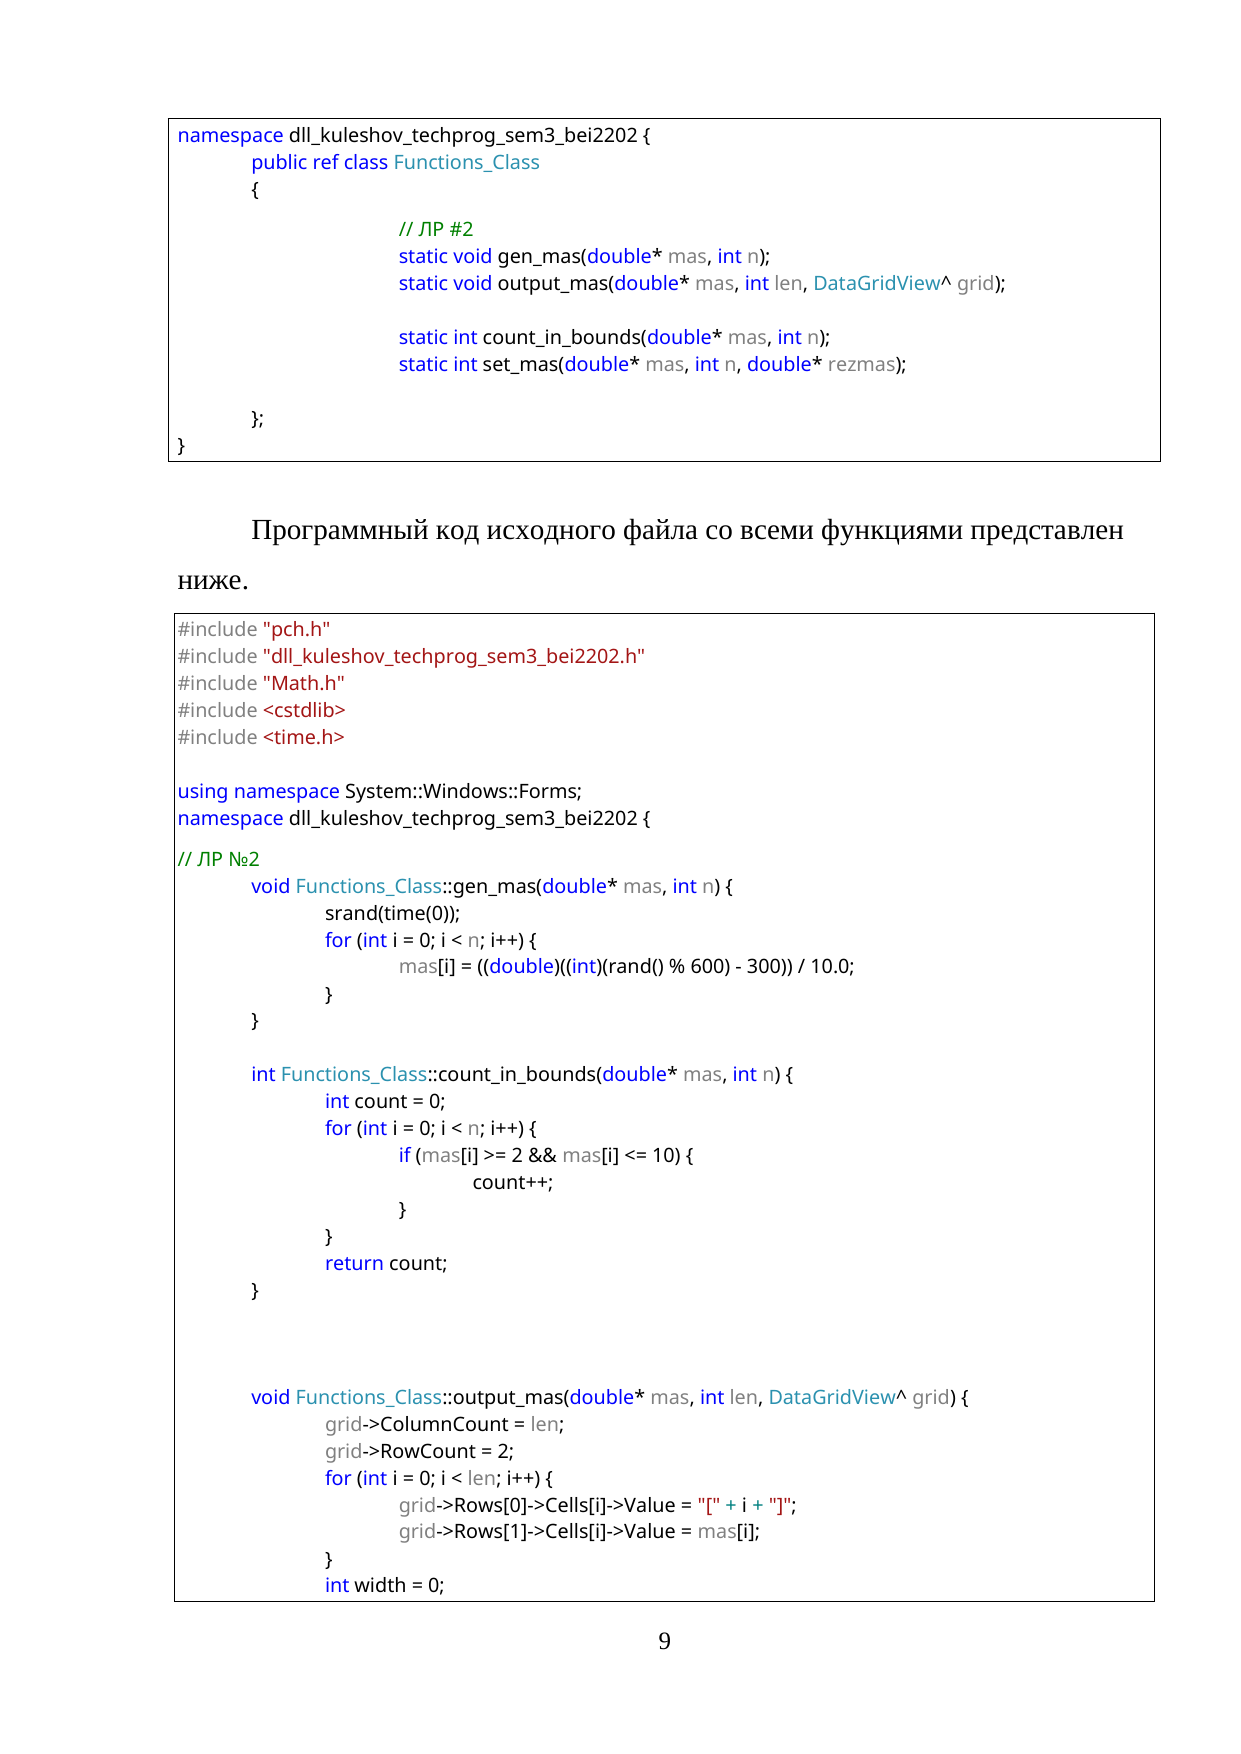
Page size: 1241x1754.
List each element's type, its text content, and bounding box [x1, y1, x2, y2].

text static void gen_mas(double* mas, int n); [177, 243, 1152, 269]
text #include "dll_kuleshov_techprog_sem3_bei2202.h" [177, 643, 1152, 669]
text } [177, 1277, 1152, 1303]
text for (int i = 0; i < len; i++) { [177, 1464, 1152, 1491]
text grid->Rows[0]->Cells[i]->Value = "[" + i + "]"; [177, 1491, 1152, 1518]
text } [177, 980, 1152, 1007]
text #include "Math.h" [177, 669, 1152, 697]
text } [177, 1196, 1152, 1223]
text namespace dll_kuleshov_techprog_sem3_bei2202 { [169, 119, 1160, 148]
text } [177, 1007, 1152, 1034]
text using namespace System::Windows::Forms; [177, 777, 1152, 804]
text { [177, 175, 1152, 202]
text return count; [177, 1249, 1152, 1277]
text grid->Rows[1]->Cells[i]->Value = mas[i]; [177, 1518, 1152, 1545]
text srand(time(0)); [177, 899, 1152, 926]
text void Functions_Class::gen_mas(double* mas, int n) { [177, 872, 1152, 899]
text grid->RowCount = 2; [177, 1437, 1152, 1464]
text } [177, 1223, 1152, 1249]
text #include "pch.h" [175, 614, 1154, 643]
text int width = 0; [175, 1569, 1154, 1601]
text mas[i] = ((double)((int)(rand() % 600) - 300)) / 10.0; [177, 953, 1152, 980]
text // ЛР #2 [169, 212, 1160, 243]
text Программный код исходного файла со всеми функциями представлен ниже. [177, 512, 1152, 596]
text static int count_in_bounds(double* mas, int n); [177, 323, 1152, 351]
text int count = 0; [177, 1088, 1152, 1115]
text namespace dll_kuleshov_techprog_sem3_bei2202 { [177, 804, 1152, 831]
text static void output_mas(double* mas, int len, DataGridView^ grid); [177, 269, 1152, 297]
text if (mas[i] >= 2 && mas[i] <= 10) { [177, 1142, 1152, 1169]
text #include <cstdlib> [177, 697, 1152, 723]
text for (int i = 0; i < n; i++) { [177, 926, 1152, 953]
text } [177, 1545, 1152, 1569]
text count++; [177, 1169, 1152, 1196]
text int Functions_Class::count_in_bounds(double* mas, int n) { [177, 1061, 1152, 1088]
text // ЛР №2 [175, 842, 1154, 872]
text public ref class Functions_Class [177, 148, 1152, 175]
text for (int i = 0; i < n; i++) { [177, 1115, 1152, 1142]
text grid->ColumnCount = len; [177, 1410, 1152, 1437]
text #include <time.h> [177, 723, 1152, 751]
text }; [177, 404, 1152, 428]
text void Functions_Class::output_mas(double* mas, int len, DataGridView^ grid) { [177, 1383, 1152, 1410]
text static int set_mas(double* mas, int n, double* rezmas); [177, 351, 1152, 377]
text } [169, 428, 1160, 461]
